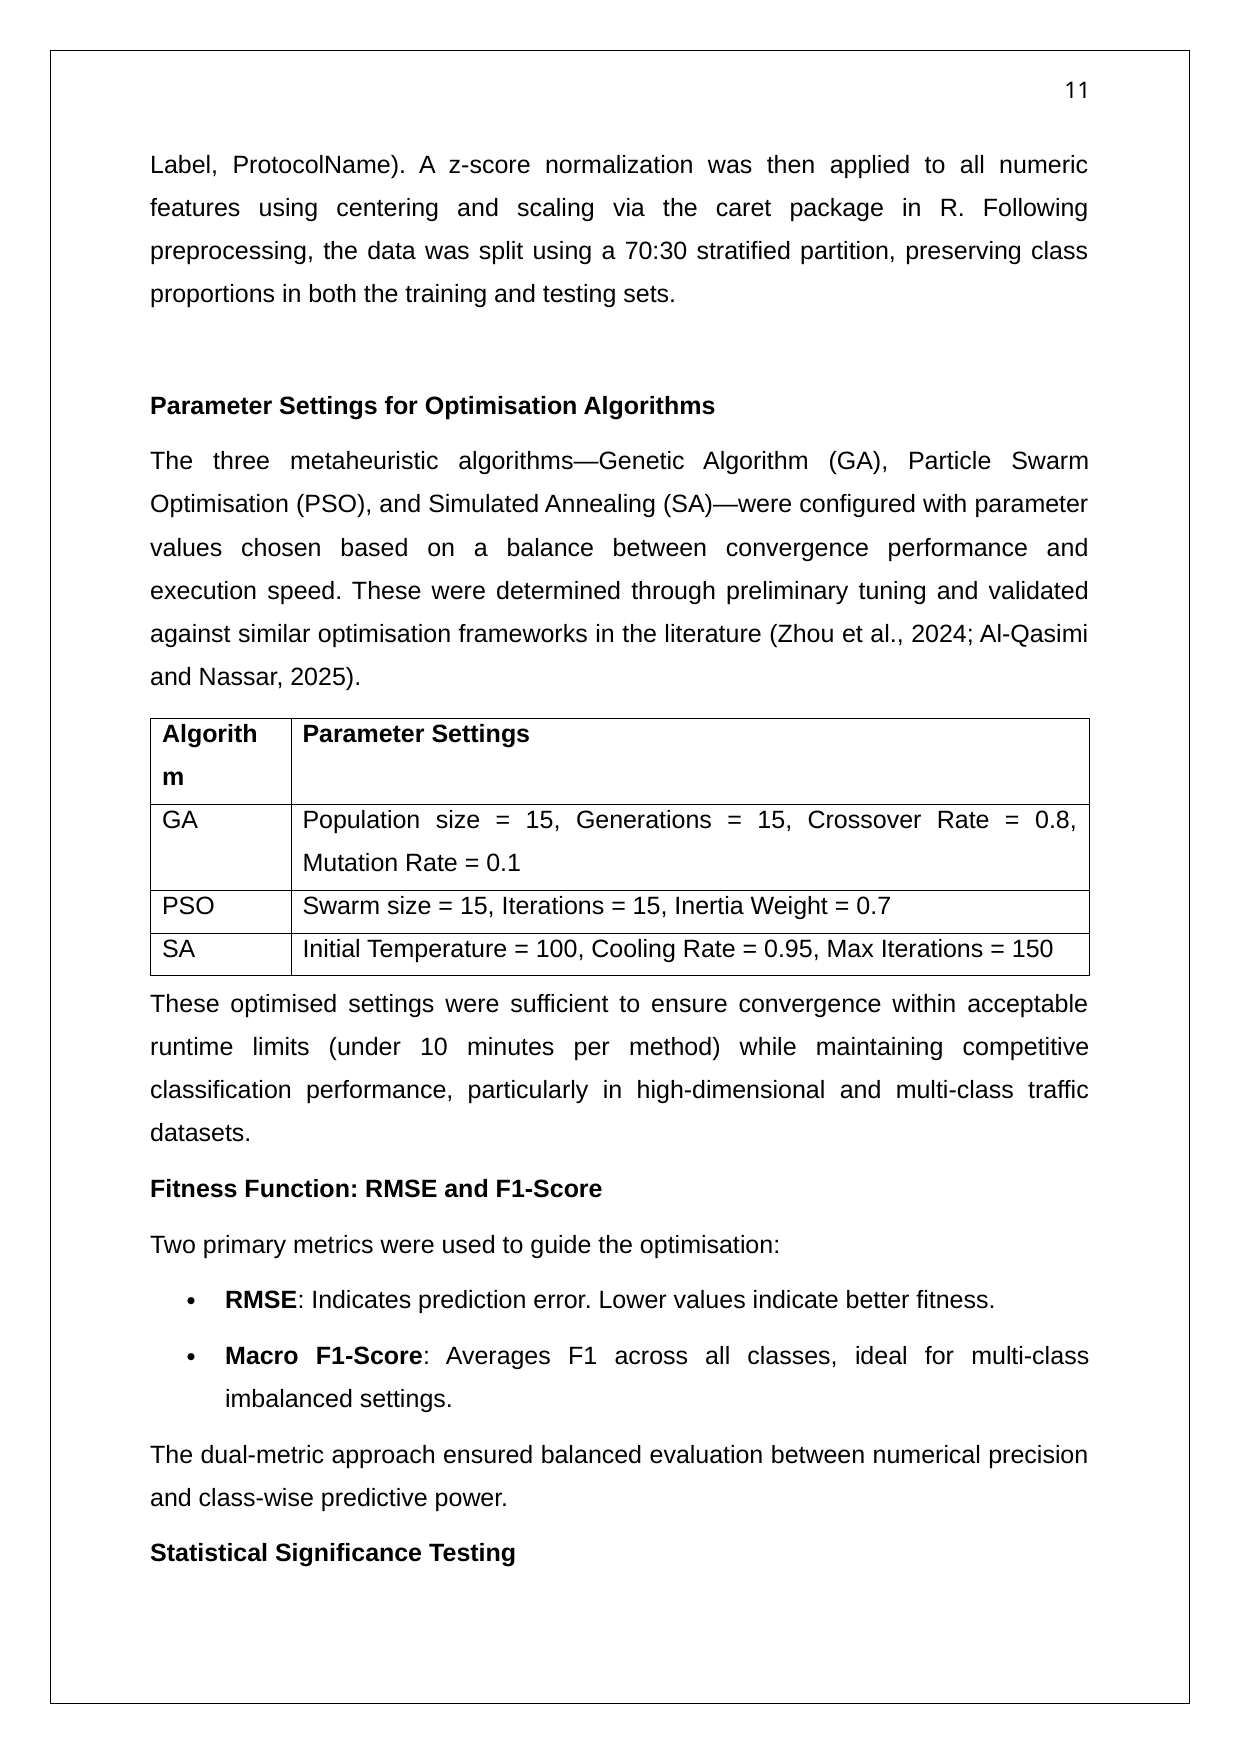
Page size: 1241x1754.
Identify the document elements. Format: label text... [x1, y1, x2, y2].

table_header Algorithm [151, 719, 291, 803]
text Parameter Settings for Optimisation Algorithms [150, 391, 1090, 419]
table_cell PSO [151, 891, 291, 932]
table_cell SA [151, 934, 291, 975]
text Statistical Significance Testing [150, 1538, 1090, 1567]
table_cell Swarm size = 15, Iterations = 15, Inertia Weight = 0.7 [292, 891, 1089, 932]
text The dual-metric approach ensured balanced evaluation between numerical precision and class-wise predictive power. [150, 1439, 1090, 1511]
table_cell Population size = 15, Generations = 15, Crossover Rate = 0.8, Mutation Rate = 0.1 [292, 805, 1089, 889]
text These optimised settings were sufficient to ensure convergence within acceptable runtime limits (under 10 minutes per method) while maintaining competitive classification performance, particularly in high-dimensional and multi-class traffic datasets. [150, 989, 1090, 1147]
text The three metaheuristic algorithms—Genetic Algorithm (GA), Particle Swarm Optimisation (PSO), and Simulated Annealing (SA)—were configured with parameter values chosen based on a balance between convergence performance and execution speed. These were determined through preliminary tuning and validated against similar optimisation frameworks in the literature (Zhou et al., 2024; Al-Qasimi and Nassar, 2025). [150, 446, 1090, 691]
text Two primary metrics were used to guide the optimisation: [150, 1229, 1090, 1258]
table_cell Initial Temperature = 100, Cooling Rate = 0.95, Max Iterations = 150 [292, 934, 1089, 975]
table_header Parameter Settings [292, 719, 1089, 803]
table_cell GA [151, 805, 291, 889]
list Macro F1-Score: Averages F1 across all classes, ideal for multi-class imbalanced settings. [187, 1341, 1090, 1413]
list RMSE: Indicates prediction error. Lower values indicate better fitness. [187, 1285, 1090, 1314]
text Fitness Function: RMSE and F1-Score [150, 1174, 1090, 1203]
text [150, 150, 1090, 308]
